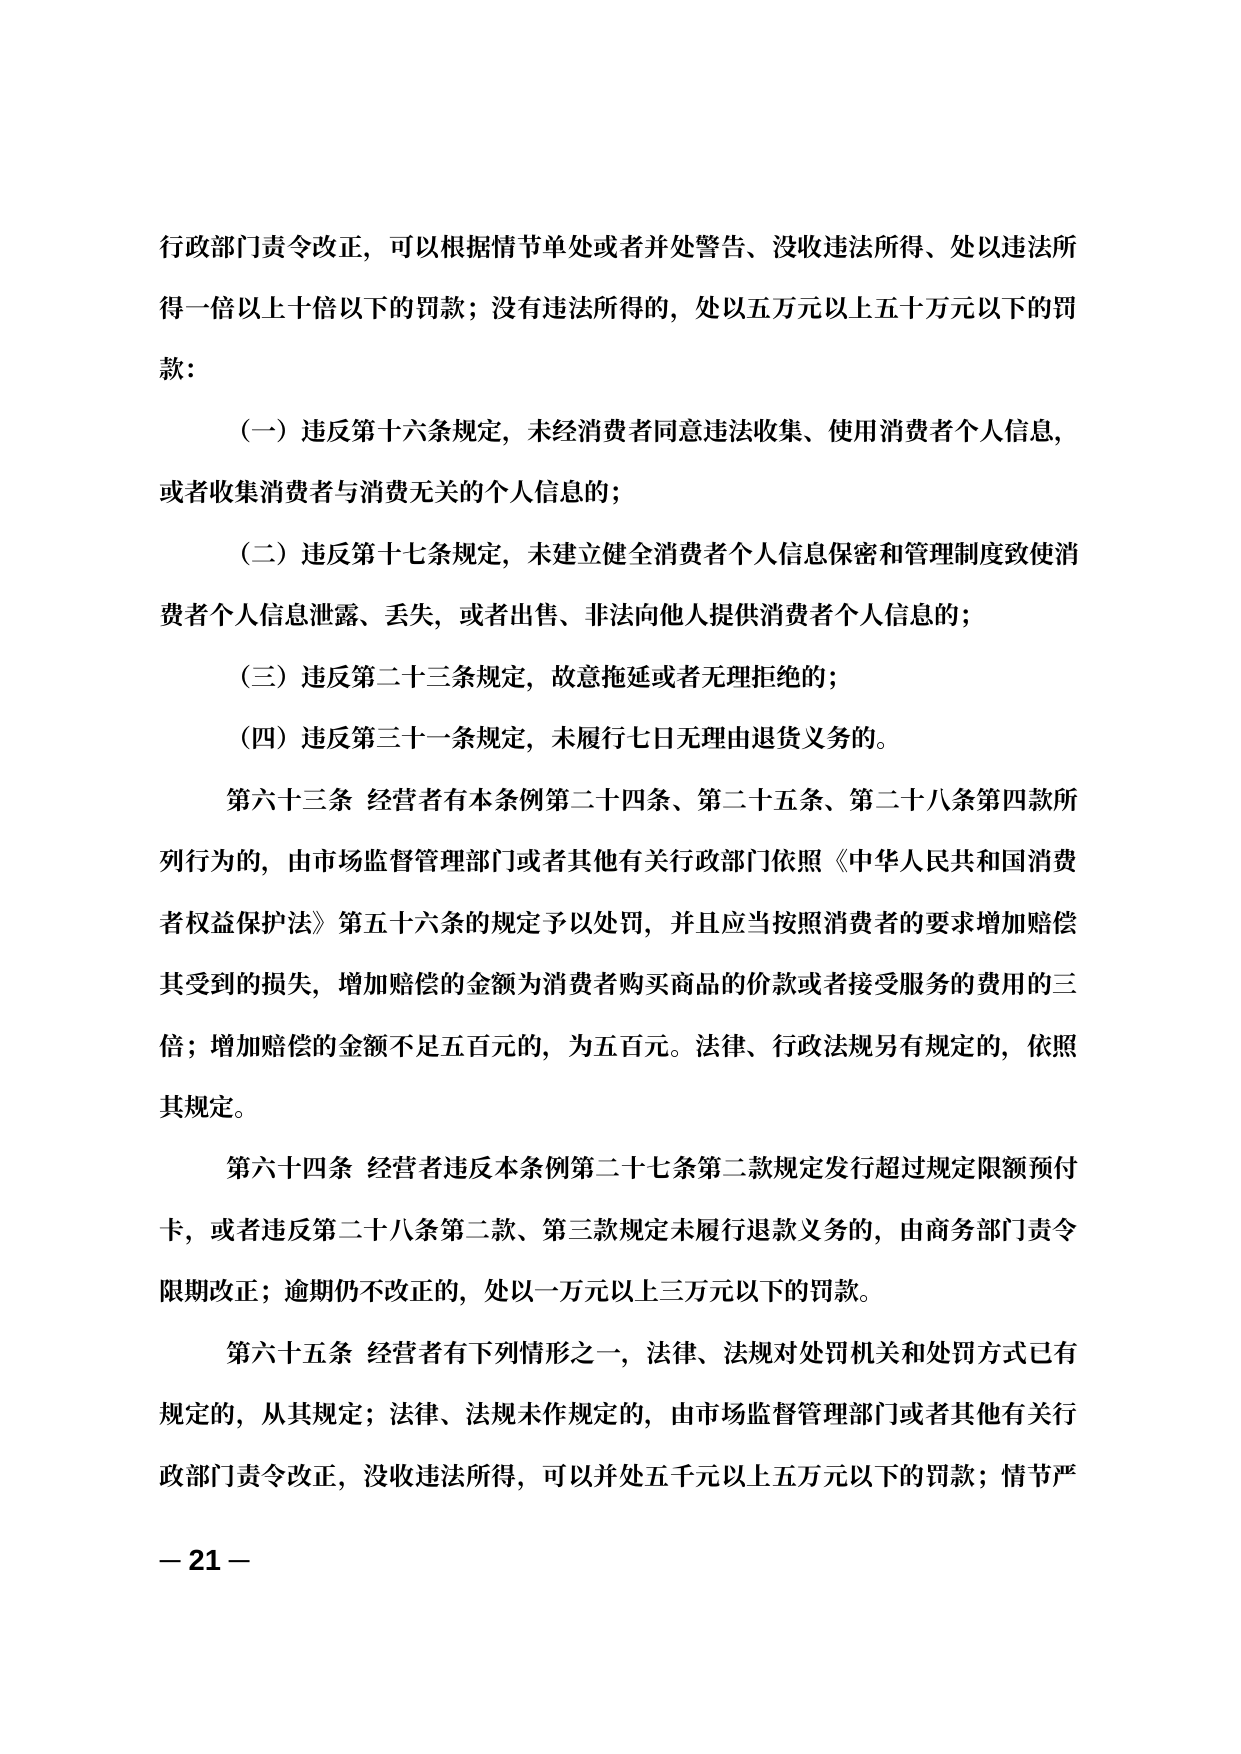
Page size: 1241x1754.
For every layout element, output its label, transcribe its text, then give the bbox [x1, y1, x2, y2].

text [159, 207, 1081, 391]
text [159, 1313, 1081, 1497]
text （一）违反第十六条规定，未经消费者同意违法收集、使用消费者个人信息，或者收集消费者与消费无关的个人信息的； [159, 391, 1081, 514]
text 第六十四条 经营者违反本条例第二十七条第二款规定发行超过规定限额预付卡，或者违反第二十八条第二款、第三款规定未履行退款义务的，由商务部门责令限期改正；逾期仍不改正的，处以一万元以上三万元以下的罚款。 [159, 1129, 1081, 1313]
text （四）违反第三十一条规定，未履行七日无理由退货义务的。 [159, 698, 1081, 760]
text 第六十三条 经营者有本条例第二十四条、第二十五条、第二十八条第四款所列行为的，由市场监督管理部门或者其他有关行政部门依照《中华人民共和国消费者权益保护法》第五十六条的规定予以处罚，并且应当按照消费者的要求增加赔偿其受到的损失，增加赔偿的金额为消费者购买商品的价款或者接受服务的费用的三倍；增加赔偿的金额不足五百元的，为五百元。法律、行政法规另有规定的，依照其规定。 [159, 760, 1081, 1129]
text （三）违反第二十三条规定，故意拖延或者无理拒绝的； [159, 637, 1081, 698]
text （二）违反第十七条规定，未建立健全消费者个人信息保密和管理制度致使消费者个人信息泄露、丢失，或者出售、非法向他人提供消费者个人信息的； [159, 514, 1081, 637]
